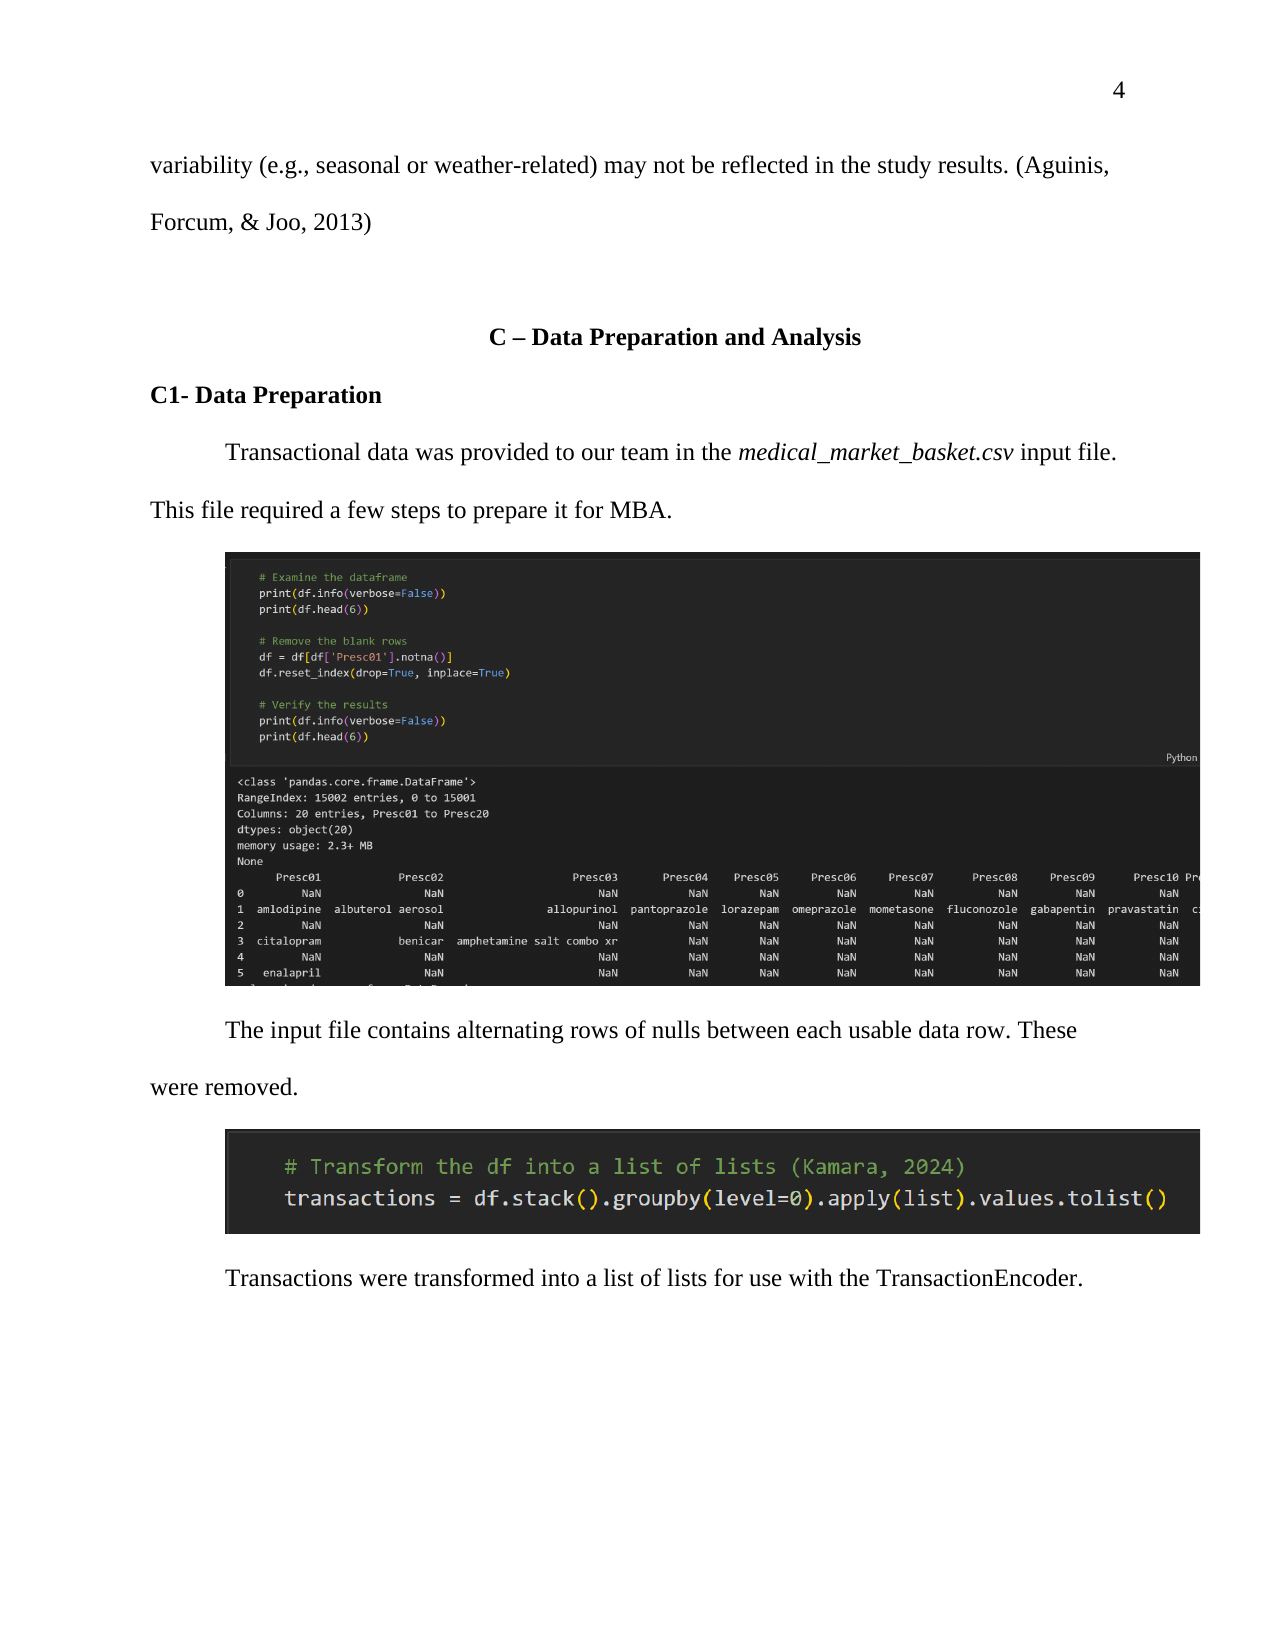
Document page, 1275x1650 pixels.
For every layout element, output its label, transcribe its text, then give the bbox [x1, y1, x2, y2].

text The input file contains alternating rows of nulls between each usable data row. These were removed. [150, 1015, 1125, 1101]
text Transactions were transformed into a list of lists for use with the TransactionEncoder. [150, 1263, 1125, 1291]
text Transactional data was provided to our team in the medical_market_basket.csv input file. This file required a few steps to prepare it for MBA. [150, 437, 1125, 524]
subtitle C – Data Preparation and Analysis [150, 322, 1125, 351]
subtitle C1- Data Preparation [150, 380, 1125, 409]
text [150, 150, 1125, 236]
picture [225, 552, 1200, 986]
picture [225, 1129, 1200, 1234]
